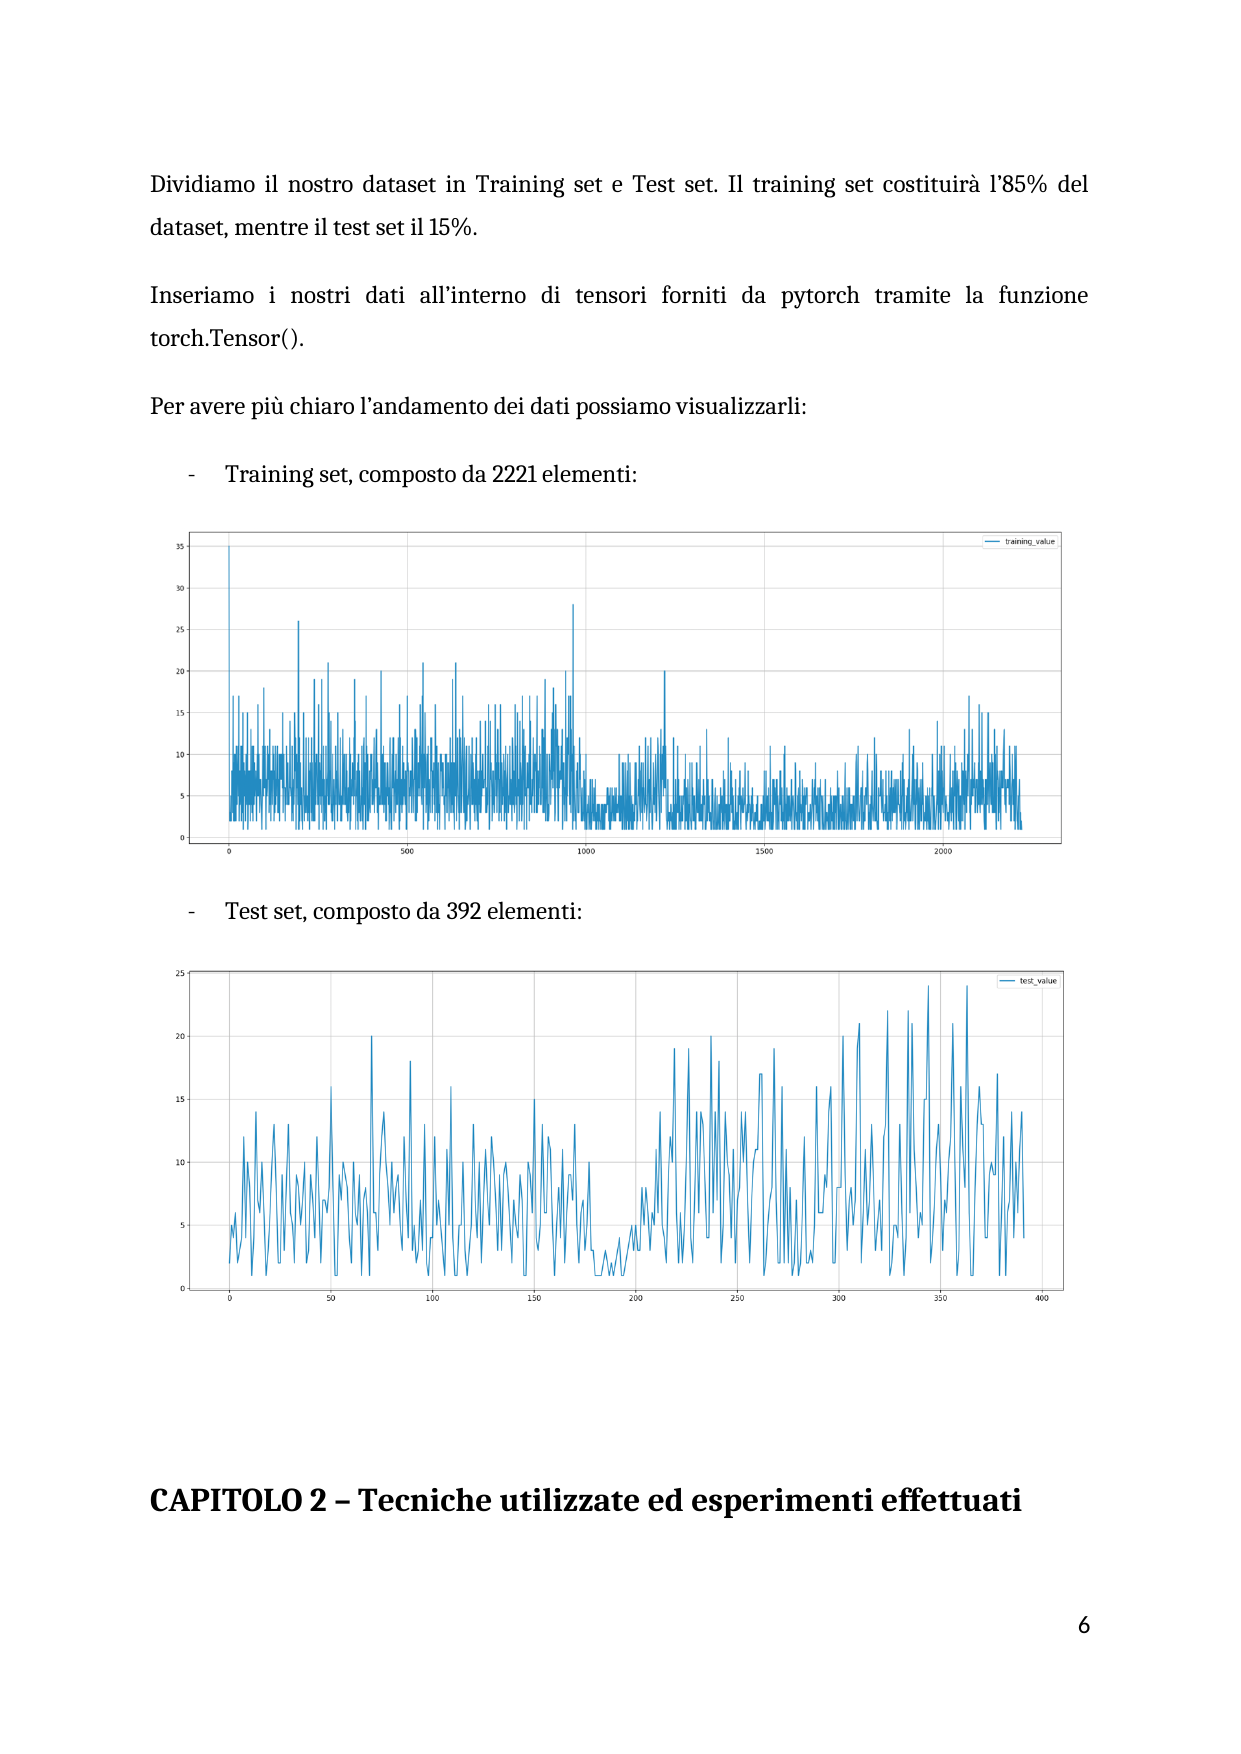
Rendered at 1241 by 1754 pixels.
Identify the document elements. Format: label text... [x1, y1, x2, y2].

text CAPITOLO 2 – Tecniche utilizzate ed esperimenti effettuati [150, 1481, 1090, 1519]
text Dividiamo il nostro dataset in Training set e Test set. Il training set costituirà l’85% del dataset, mentre il test set il 15%. [150, 170, 1090, 242]
list Training set, composto da 2221 elementi: [187, 460, 1090, 489]
list Test set, composto da 392 elementi: [187, 897, 1090, 926]
text Inseriamo i nostri dati all’interno di tensori forniti da pytorch tramite la funzione torch.Tensor(). [150, 281, 1090, 353]
picture [173, 965, 1067, 1305]
picture [176, 528, 1064, 857]
text Per avere più chiaro l’andamento dei dati possiamo visualizzarli: [150, 392, 1090, 421]
